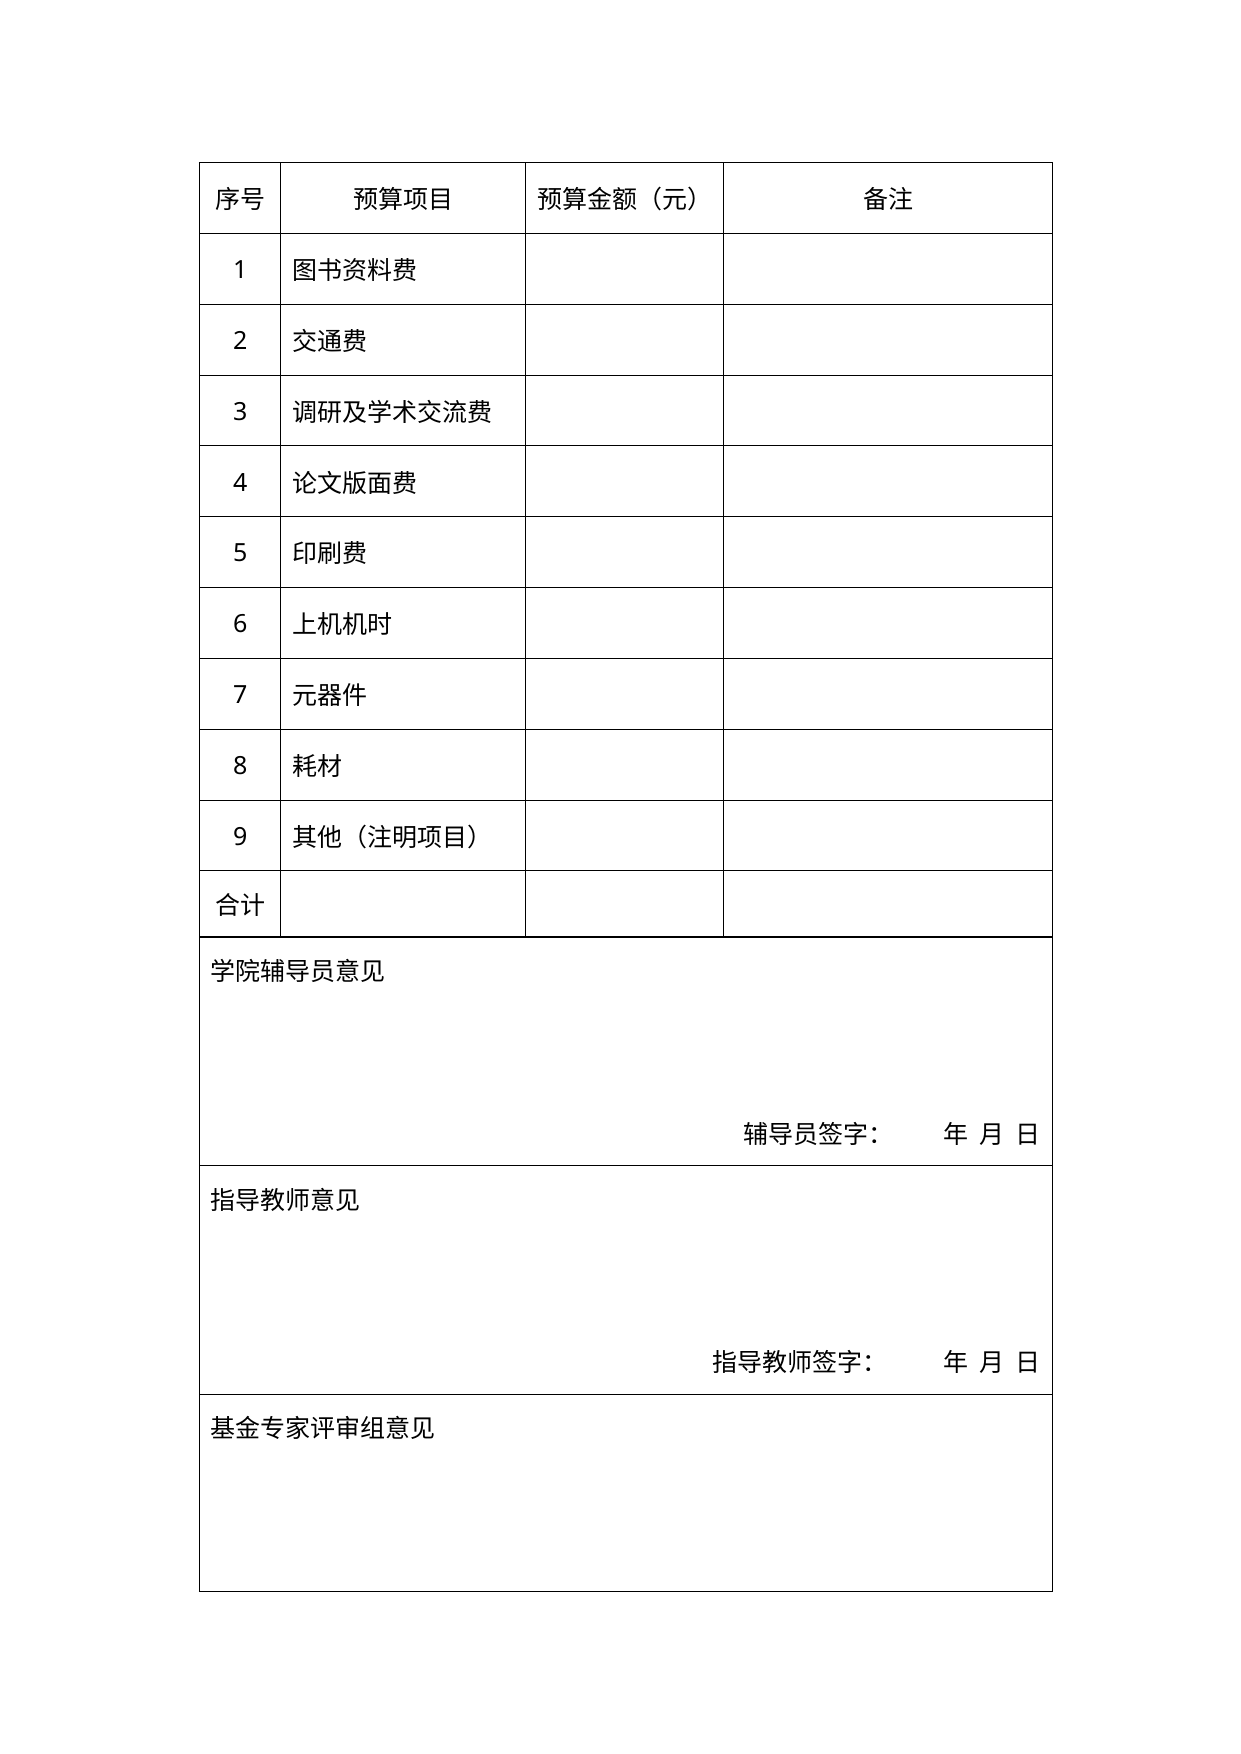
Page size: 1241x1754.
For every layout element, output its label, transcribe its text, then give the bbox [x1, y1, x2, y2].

table_cell 6 [200, 588, 280, 658]
table_cell [724, 730, 1052, 799]
table_cell [526, 730, 723, 799]
table_cell 预算金额（元） [526, 163, 723, 233]
table_cell 9 [200, 801, 280, 870]
table_cell 8 [200, 730, 280, 799]
table_cell 耗材 [281, 730, 525, 799]
table_cell [526, 234, 723, 304]
table_cell 学院辅导员意见 辅导员签字： 年 月 日 [200, 938, 1052, 1165]
table_cell 2 [200, 305, 280, 374]
table_cell 图书资料费 [281, 234, 525, 304]
table_cell 调研及学术交流费 [281, 376, 525, 445]
table_cell 3 [200, 376, 280, 445]
table_cell [526, 376, 723, 445]
table_cell [526, 801, 723, 870]
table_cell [200, 1395, 1052, 1591]
table_cell 元器件 [281, 659, 525, 729]
table_cell 7 [200, 659, 280, 729]
table_cell [526, 659, 723, 729]
table_cell 备注 [724, 163, 1052, 233]
table_cell [724, 517, 1052, 587]
table_cell 1 [200, 234, 280, 304]
table_cell 5 [200, 517, 280, 587]
table_cell [526, 446, 723, 516]
table_cell [724, 234, 1052, 304]
table_cell 序号 [200, 163, 280, 233]
table_cell 预算项目 [281, 163, 525, 233]
table_cell 印刷费 [281, 517, 525, 587]
table_cell [724, 801, 1052, 870]
table_cell 论文版面费 [281, 446, 525, 516]
table_cell [526, 588, 723, 658]
table_cell [281, 871, 525, 936]
table_cell [526, 305, 723, 374]
table_cell 指导教师意见 指导教师签字： 年 月 日 [200, 1166, 1052, 1393]
table_cell [724, 305, 1052, 374]
table_cell [724, 446, 1052, 516]
table_cell [526, 871, 723, 936]
table_cell [724, 588, 1052, 658]
table_cell 4 [200, 446, 280, 516]
table_cell 合计 [200, 871, 280, 936]
table_cell [724, 871, 1052, 936]
table_cell 其他（注明项目） [281, 801, 525, 870]
table_cell [526, 517, 723, 587]
table_cell 上机机时 [281, 588, 525, 658]
table_cell 交通费 [281, 305, 525, 374]
table_cell [724, 376, 1052, 445]
table_cell [724, 659, 1052, 729]
